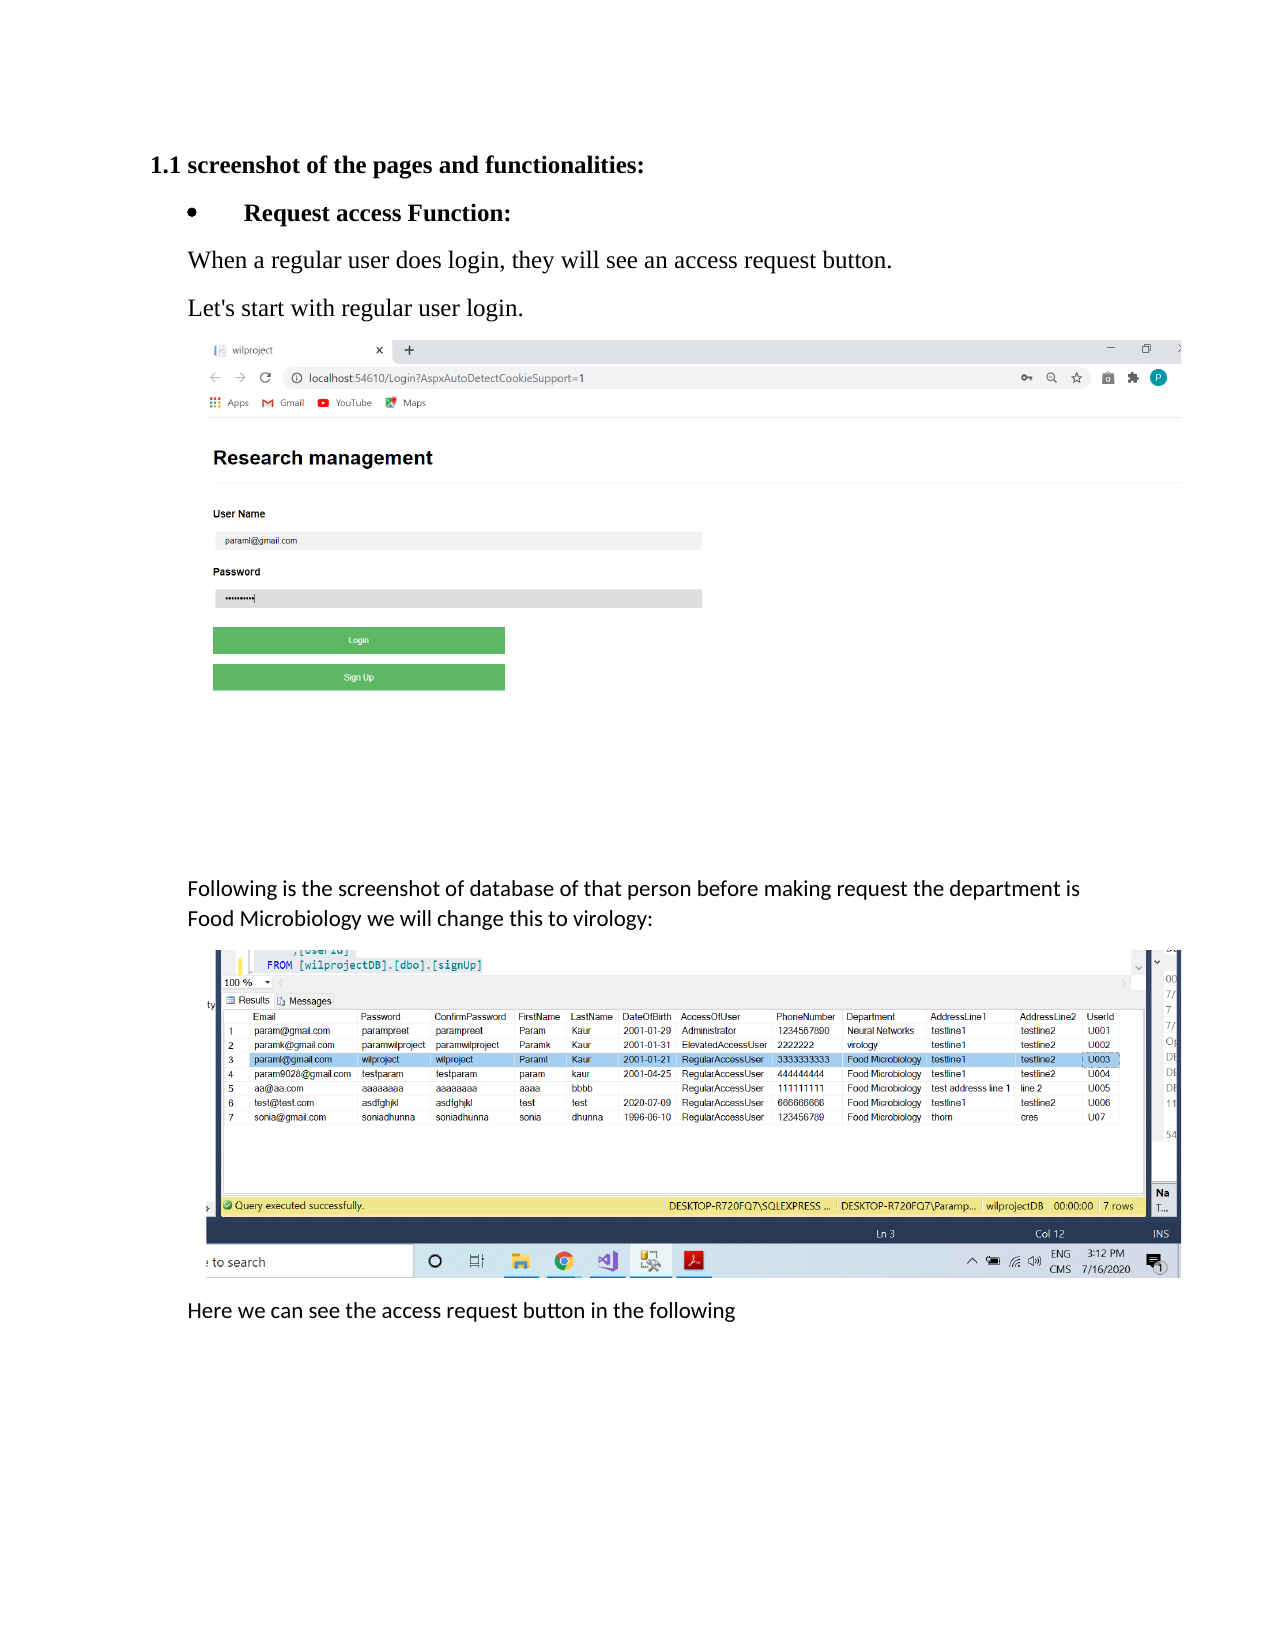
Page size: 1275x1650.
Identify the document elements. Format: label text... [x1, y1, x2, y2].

list Request access Function: [187, 198, 1125, 226]
text 1.1 screenshot of the pages and functionalities: [150, 150, 1125, 179]
text Following is the screenshot of database of that person before making request the department is Food Microbiology we will change this to virology: [187, 874, 1125, 932]
text When a regular user does login, they will see an access request button. [187, 245, 1125, 274]
text Here we can see the access request button in the following [187, 1296, 1125, 1324]
text Let's start with regular user login. [187, 293, 1125, 322]
